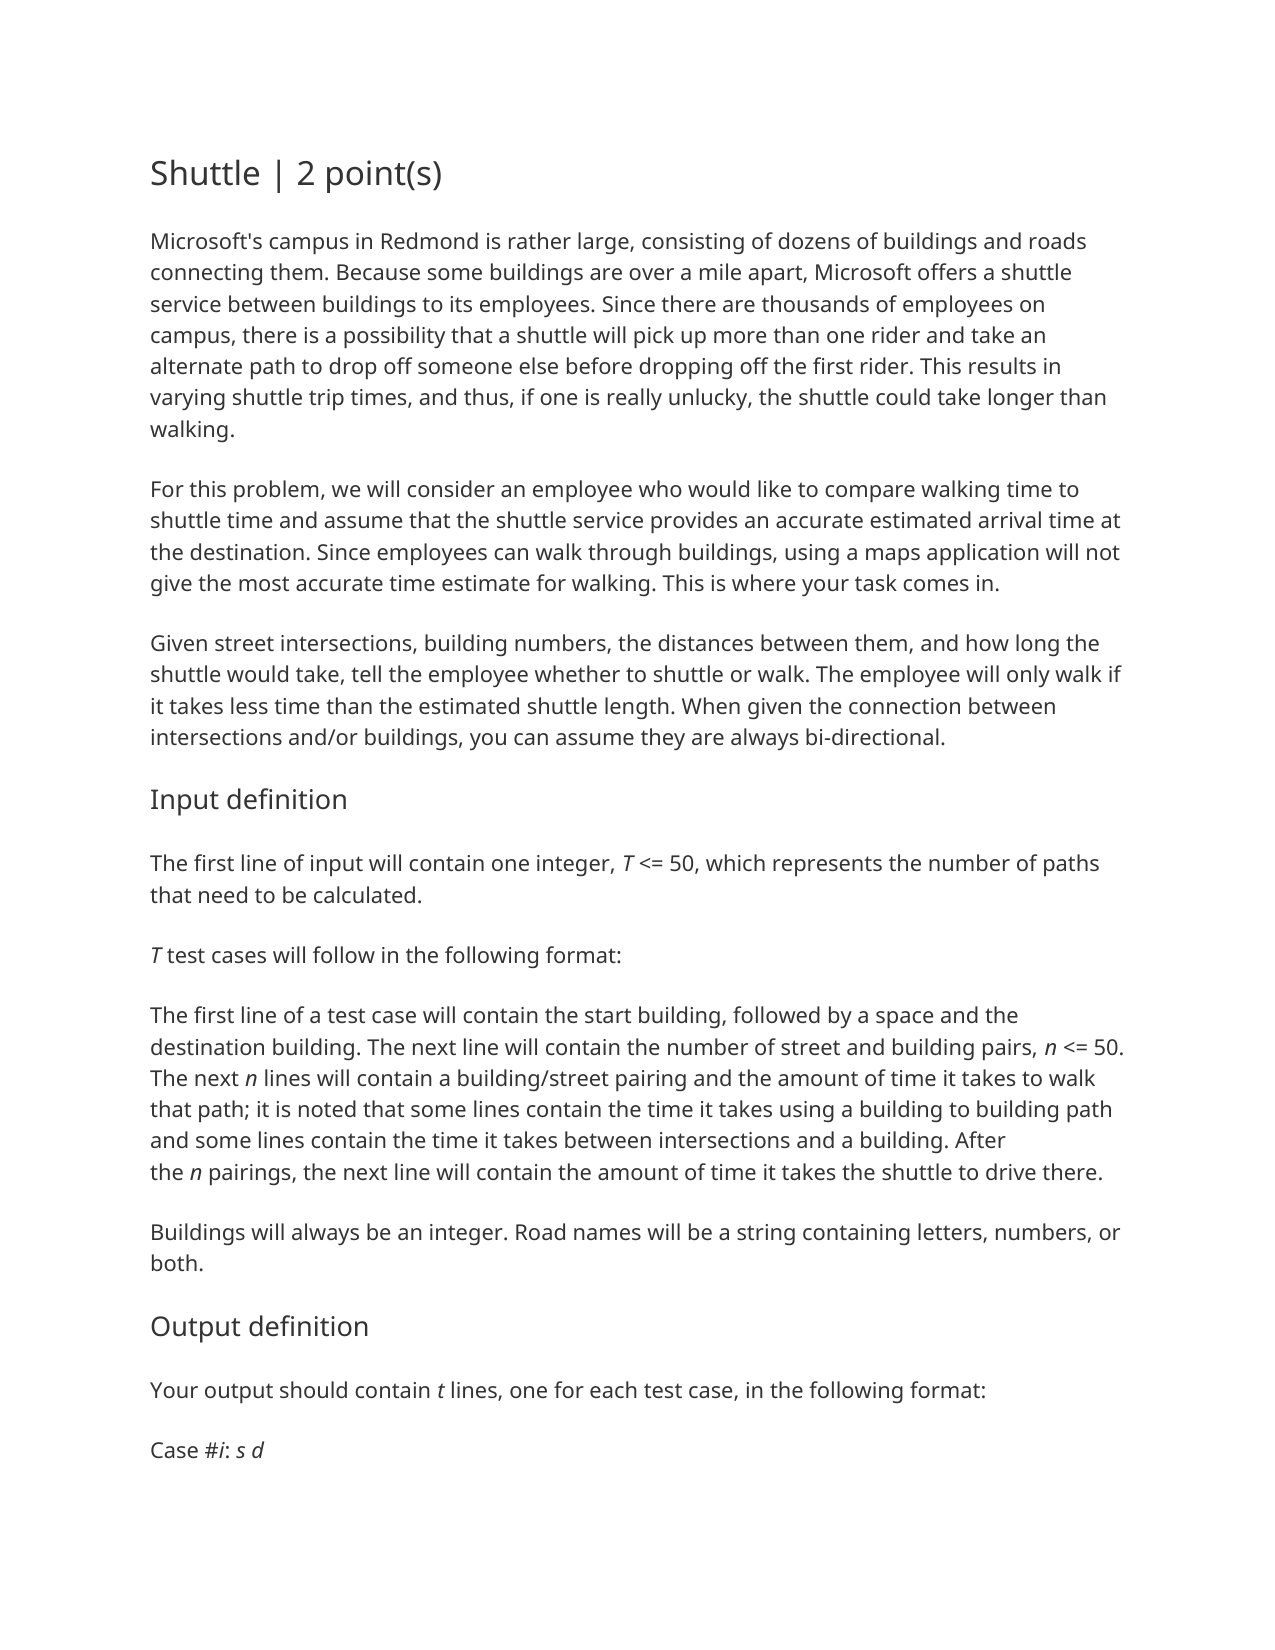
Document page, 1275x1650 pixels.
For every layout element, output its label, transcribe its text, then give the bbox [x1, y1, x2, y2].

text Input definition [150, 781, 1125, 818]
text Shuttle | 2 point(s) [150, 150, 1125, 195]
text Microsoft's campus in Redmond is rather large, consisting of dozens of buildings and roads connecting them. Because some buildings are over a mile apart, Microsoft offers a shuttle service between buildings to its employees. Since there are thousands of employees on campus, there is a possibility that a shuttle will pick up more than one rider and take an alternate path to drop off someone else before dropping off the first rider. This results in varying shuttle trip times, and thus, if one is really unlucky, the shuttle could take longer than walking. [150, 224, 1125, 443]
text Your output should contain t lines, one for each test case, in the following format: [150, 1373, 1125, 1404]
text Output definition [150, 1307, 1125, 1344]
text Given street intersections, building numbers, the distances between them, and how long the shuttle would take, tell the employee whether to shuttle or walk. The employee will only walk if it takes less time than the estimated shuttle length. When given the connection between intersections and/or buildings, you can assume they are always bi-directional. [150, 627, 1125, 752]
text T test cases will follow in the following format: [150, 938, 1125, 970]
text Case #i: s d [150, 1434, 1125, 1465]
text The first line of a test case will contain the start building, followed by a space and the destination building. The next line will contain the number of street and building pairs, n <= 50. The next n lines will contain a building/street pairing and the amount of time it takes to walk that path; it is noted that some lines contain the time it takes using a building to building path and some lines contain the time it takes between intersections and a building. After the n pairings, the next line will contain the amount of time it takes the shuttle to drive there. [150, 999, 1125, 1186]
text The first line of input will contain one integer, T <= 50, which represents the number of paths that need to be calculated. [150, 847, 1125, 909]
text Buildings will always be an integer. Road names will be a string containing letters, numbers, or both. [150, 1216, 1125, 1278]
text For this problem, we will consider an employee who would like to compare walking time to shuttle time and assume that the shuttle service provides an accurate estimated arrival time at the destination. Since employees can walk through buildings, using a maps application will not give the most accurate time estimate for walking. This is where your task comes in. [150, 472, 1125, 597]
